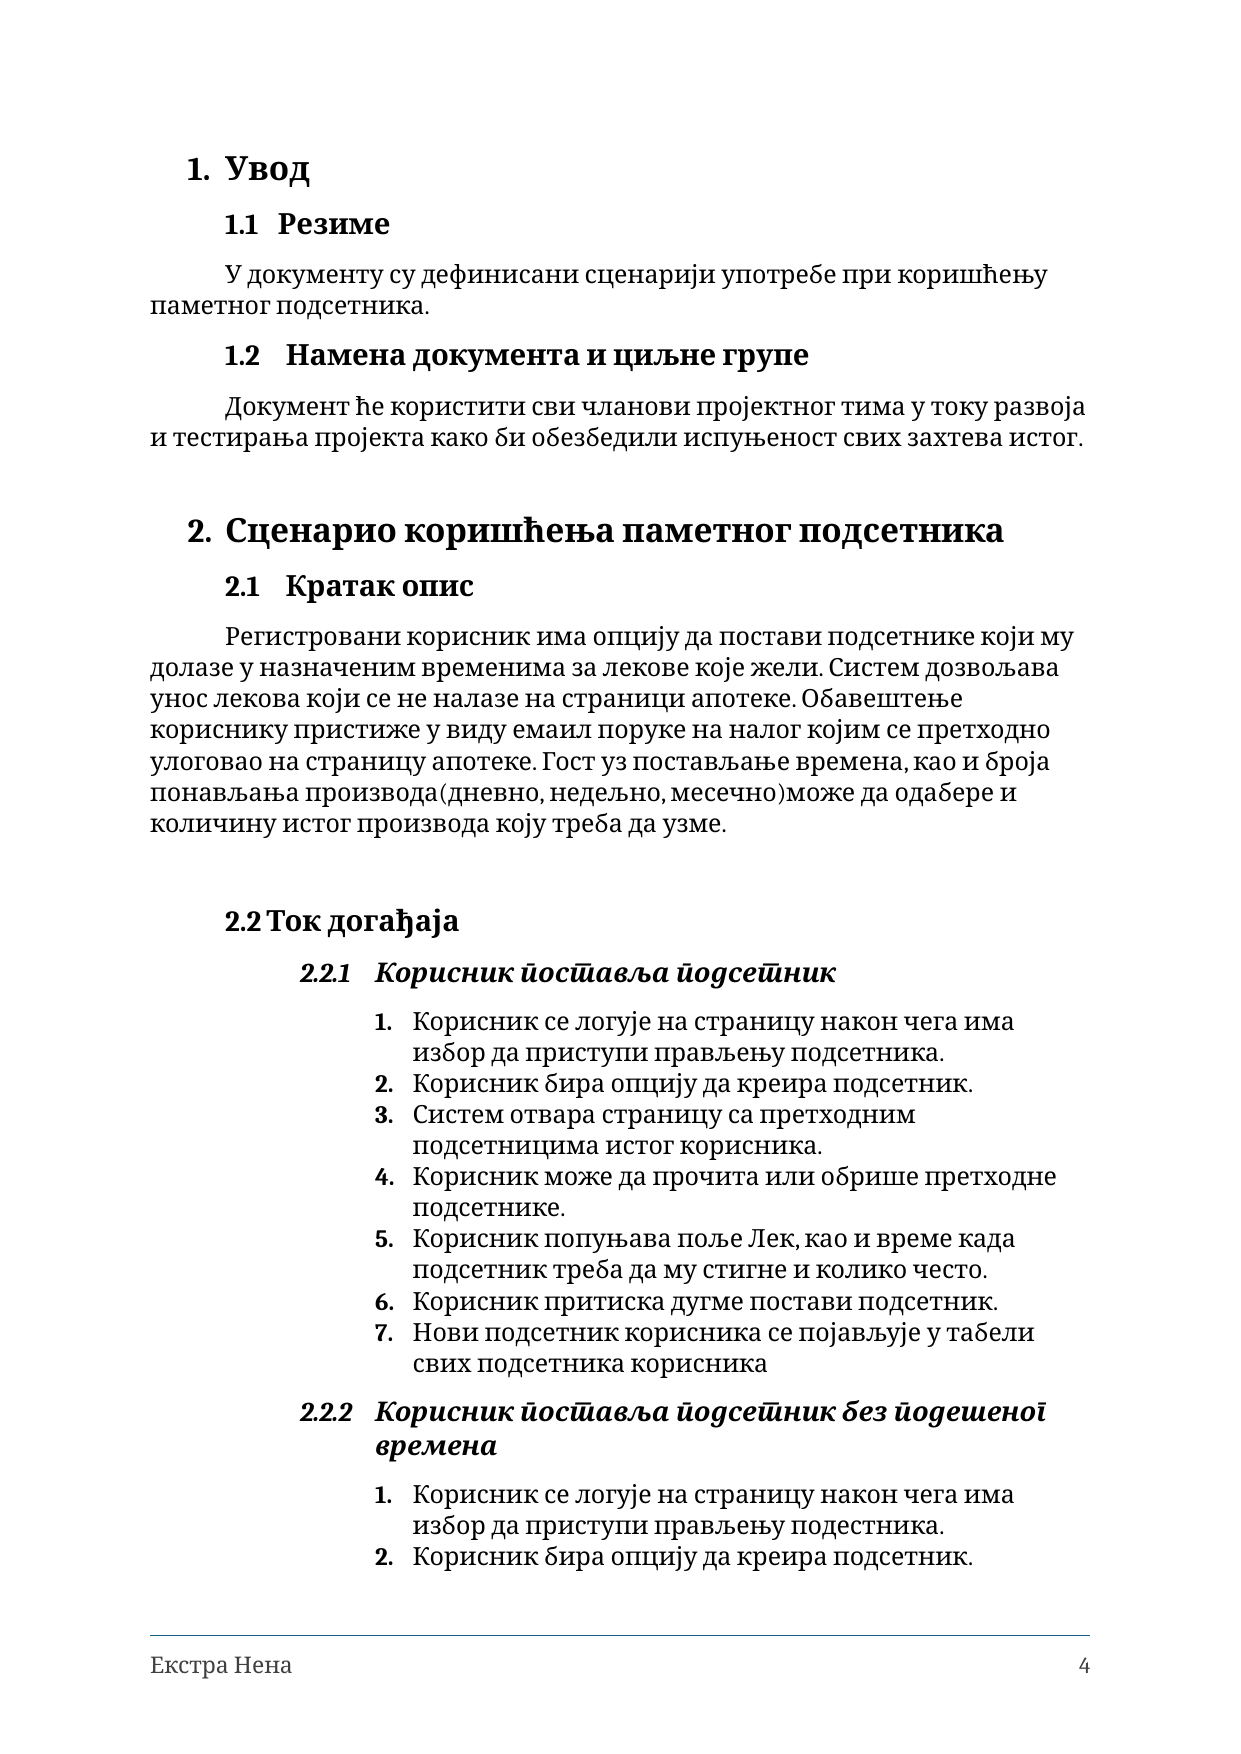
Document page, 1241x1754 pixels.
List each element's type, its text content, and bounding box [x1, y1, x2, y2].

text Увод [187, 150, 1090, 188]
list Корисник бира опцију да креира подсетник. [375, 1543, 1090, 1572]
list Корисник притиска дугме постави подсетник. [375, 1287, 1090, 1316]
list Корисник бира опцију да креира подсетник. [375, 1070, 1090, 1099]
list Ток догађаја [225, 905, 1090, 938]
text Сценарио коришћења паметног подсетника [187, 512, 1090, 551]
text 2.1 Кратак опис [150, 571, 1090, 604]
text Регистровани корисник има опцију да постави подсетнике који му долазе у назначеним временима за лекове које жели. Систем дозвољава унос лекова који се не налазе на страници апотеке. Обавештење кориснику пристиже у виду емаил поруке на налог којим се претходно улоговао на страницу апотеке. Гост уз постављање времена, као и броја понављања производа(дневно, недељно, месечно)може да одабере и количину истог производа коју треба да узме. [150, 623, 1090, 838]
text Документ ће користити сви чланови пројектног тима у току развоја и тестирања пројекта како би обезбедили испуњеност свих захтева истог. [150, 392, 1090, 452]
list Корисник попуњава поље Лек, као и време када подсетник треба да му стигне и колико често. [375, 1225, 1090, 1285]
text 1.2 Намена документа и циљне групе [150, 339, 1090, 373]
list Корисник се логује на страницу након чега има избор да приступи прављењу подестника. [375, 1481, 1090, 1541]
list Корисник се логује на страницу након чега има избор да приступи прављењу подсетника. [375, 1008, 1090, 1068]
list Систем отвара страницу са претходним подсетницима истог корисника. [375, 1101, 1090, 1161]
list Нови подсетник корисника се појављује у табели свих подсетника корисника [375, 1318, 1090, 1378]
list Корисник може да прочита или обрише претходне подсетнике. [375, 1163, 1090, 1223]
list Корисник поставља подсетник [300, 958, 1090, 989]
text 1.1 Резиме [150, 208, 1090, 242]
text У документу су дефинисани сценарији употребе при коришћењу паметног подсетника. [150, 261, 1090, 321]
list Корисник поставља подсетник без подешеног времена [300, 1397, 1090, 1462]
